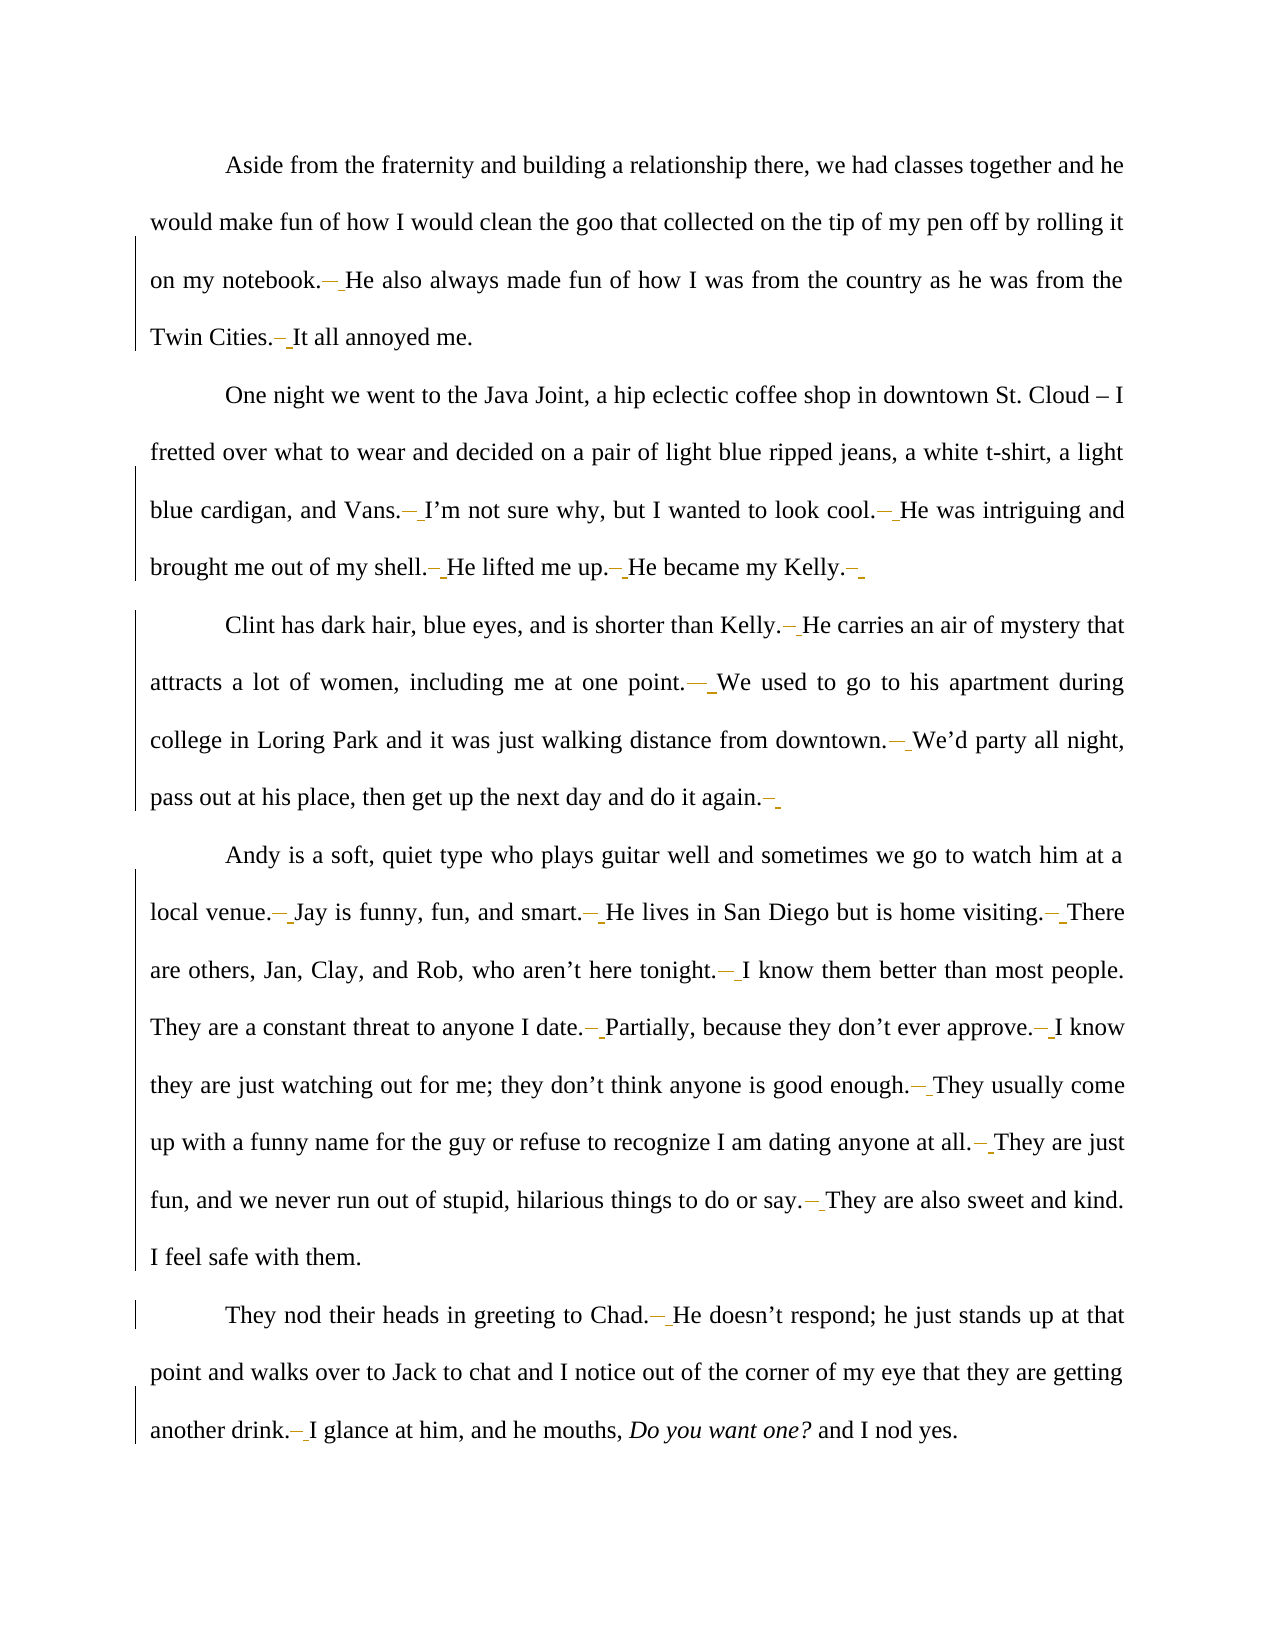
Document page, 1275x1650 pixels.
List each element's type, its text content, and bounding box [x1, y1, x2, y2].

text Aside from the fraternity and building a relationship there, we had classes together and he would make fun of how I would clean the goo that collected on the tip of my pen off by rolling it on my notebook.He also always made fun of how I was from the country as he was from the Twin Cities.It all annoyed me. [150, 150, 1125, 351]
text Clint has dark hair, blue eyes, and is shorter than Kelly.He carries an air of mystery that attracts a lot of women, including me at one point.We used to go to his apartment during college in Loring Park and it was just walking distance from downtown.We’d party all night, pass out at his place, then get up the next day and do it again. [150, 610, 1125, 811]
text Andy is a soft, quiet type who plays guitar well and sometimes we go to watch him at a local venue.Jay is funny, fun, and smart.He lives in San Diego but is home visiting.There are others, Jan, Clay, and Rob, who aren’t here tonight.I know them better than most people.They are a constant threat to anyone I date.Partially, because they don’t ever approve.I know they are just watching out for me; they don’t think anyone is good enough.They usually come up with a funny name for the guy or refuse to recognize I am dating anyone at all.They are just fun, and we never run out of stupid, hilarious things to do or say.They are also sweet and kind.I feel safe with them. [150, 840, 1125, 1271]
text They nod their heads in greeting to Chad.He doesn’t respond; he just stands up at that point and walks over to Jack to chat and I notice out of the corner of my eye that they are getting another drink.I glance at him, and he mouths, Do you want one? and I nod yes. [150, 1300, 1125, 1444]
text One night we went to the Java Joint, a hip eclectic coffee shop in downtown St. Cloud – I fretted over what to wear and decided on a pair of light blue ripped jeans, a white t-shirt, a light blue cardigan, and Vans.I’m not sure why, but I wanted to look cool.He was intriguing and brought me out of my shell.He lifted me up.He became my Kelly. [150, 380, 1125, 581]
